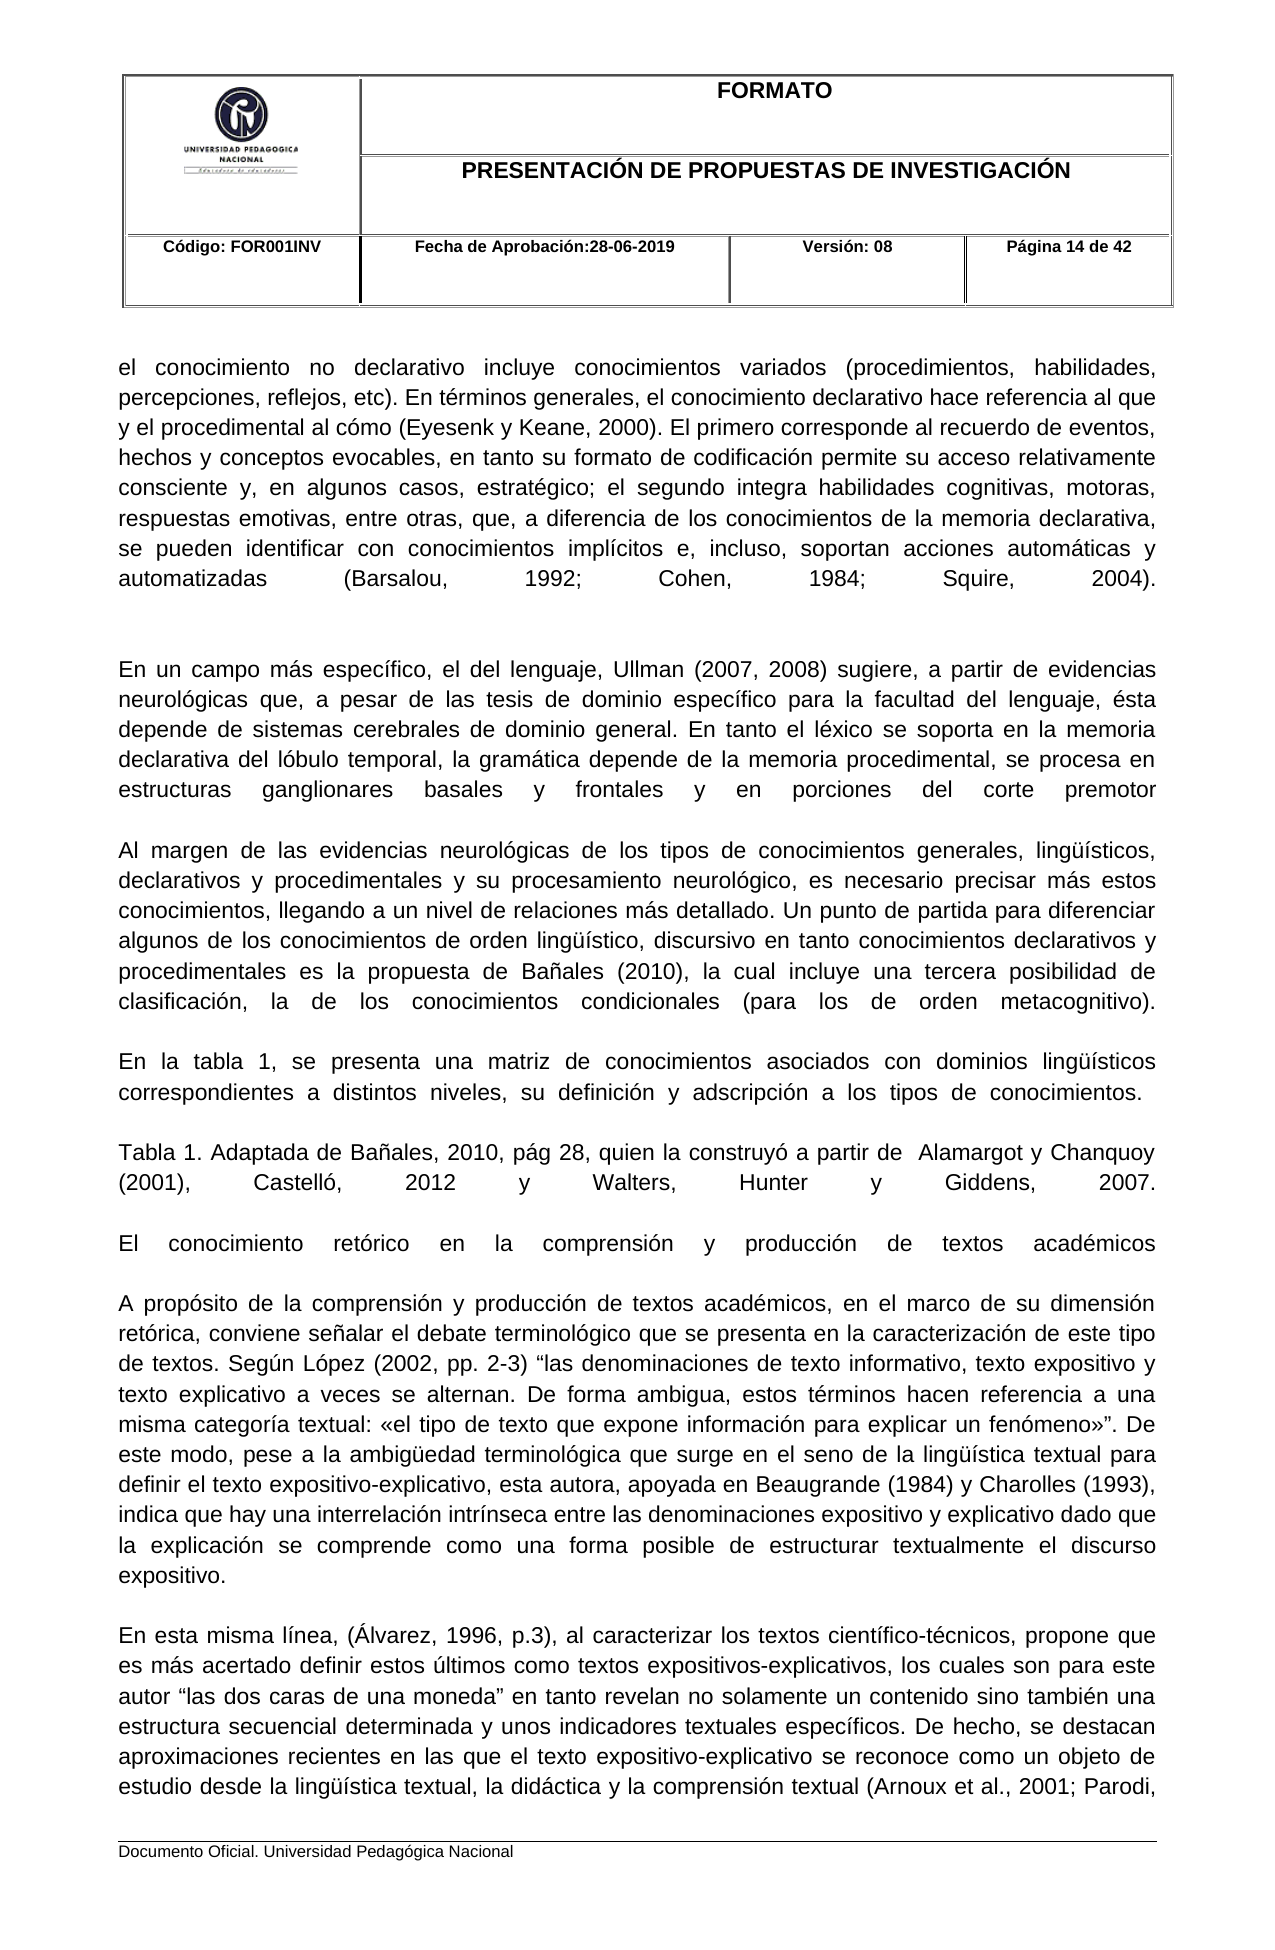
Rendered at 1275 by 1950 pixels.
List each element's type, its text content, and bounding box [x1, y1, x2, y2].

picture [184, 87, 300, 175]
